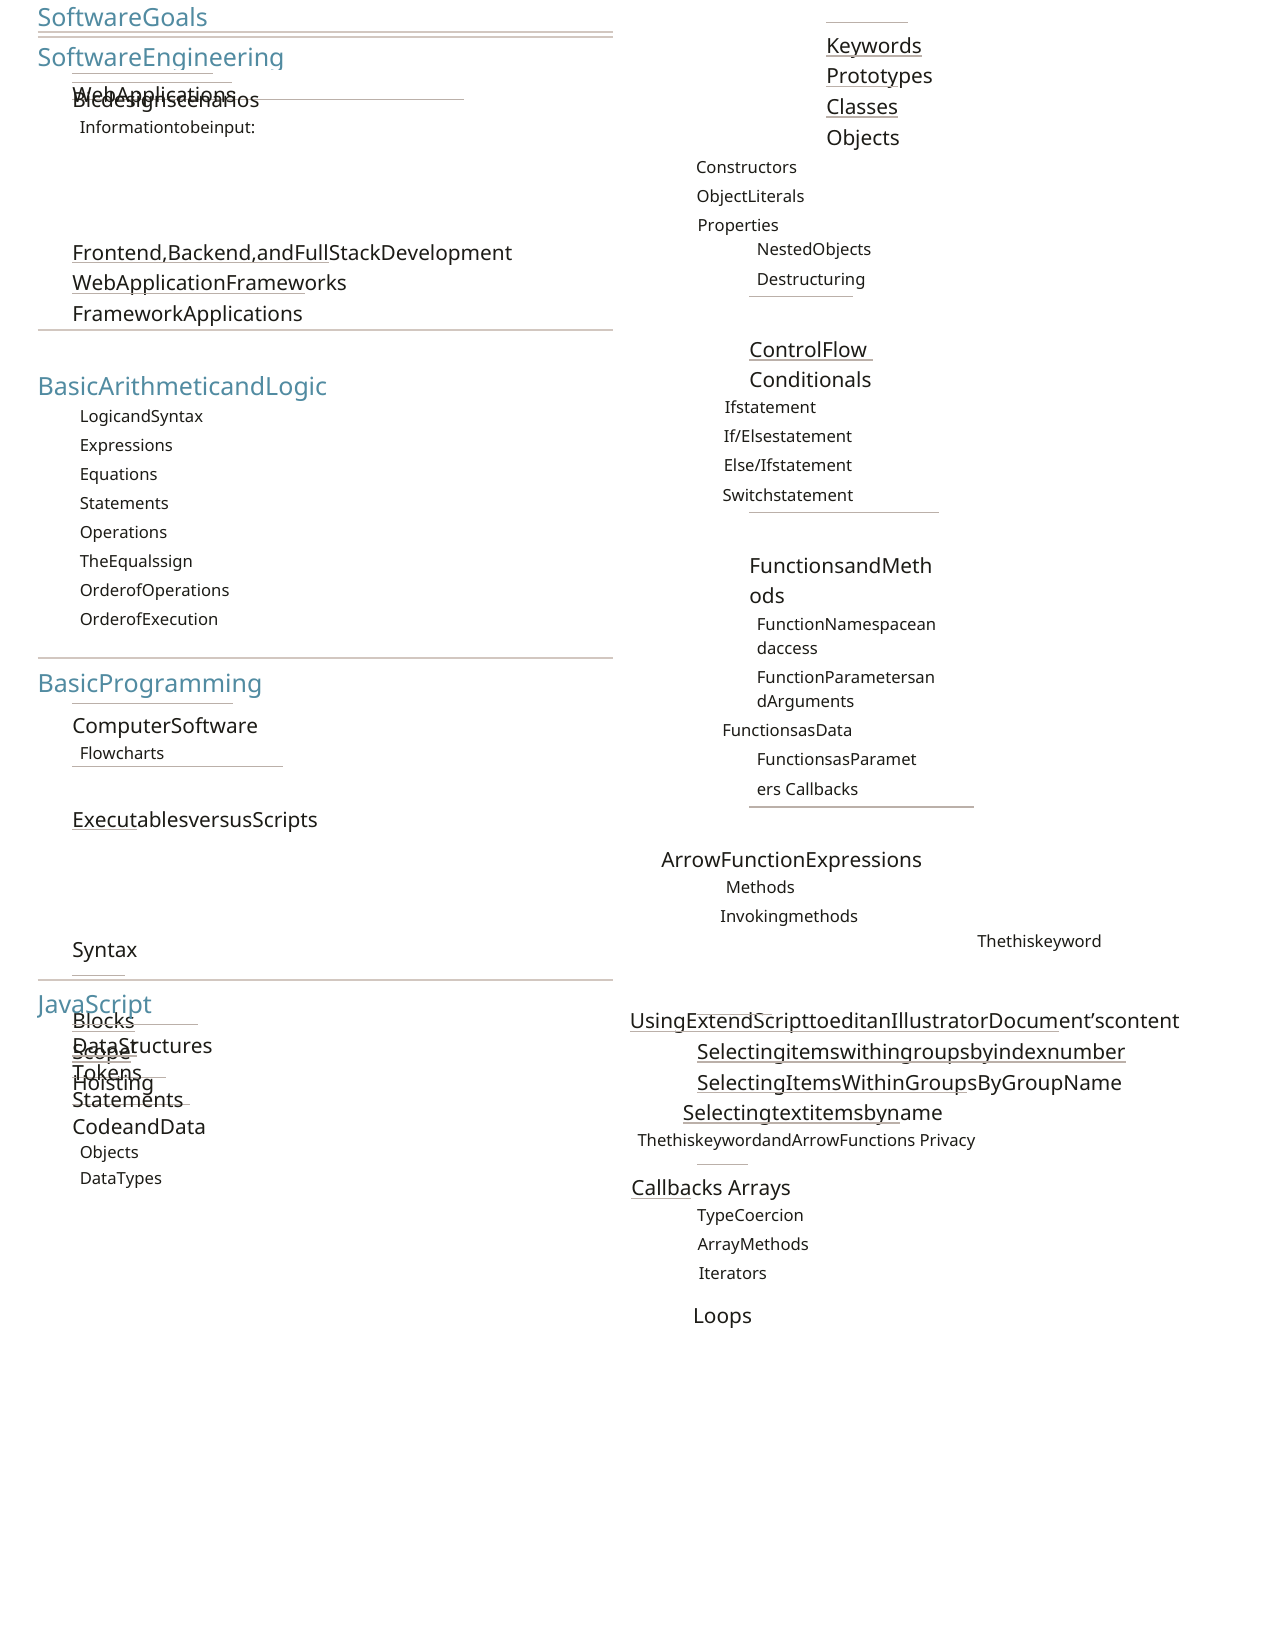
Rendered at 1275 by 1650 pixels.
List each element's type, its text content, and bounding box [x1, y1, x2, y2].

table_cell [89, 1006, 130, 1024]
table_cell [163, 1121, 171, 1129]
text Constructors [233, 42, 1259, 178]
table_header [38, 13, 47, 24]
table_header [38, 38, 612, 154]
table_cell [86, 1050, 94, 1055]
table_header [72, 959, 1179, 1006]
text Callbacks Arrays [72, 1173, 824, 1202]
text ThethiskeywordandArrowFunctions Privacy [78, 1129, 998, 1152]
text Thethiskeyword [72, 930, 1125, 952]
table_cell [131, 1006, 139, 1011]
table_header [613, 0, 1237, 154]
text ObjectLiterals [233, 184, 1268, 207]
text TypeCoercion [233, 1204, 1267, 1227]
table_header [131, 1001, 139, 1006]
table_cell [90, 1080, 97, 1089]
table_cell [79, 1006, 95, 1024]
text Properties [233, 213, 1243, 236]
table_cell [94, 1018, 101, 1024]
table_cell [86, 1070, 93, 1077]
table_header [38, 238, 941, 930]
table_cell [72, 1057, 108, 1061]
text ArrayMethods [233, 1233, 1273, 1256]
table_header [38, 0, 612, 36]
text Iterators [233, 1262, 1232, 1284]
text Loops [319, 1302, 1125, 1330]
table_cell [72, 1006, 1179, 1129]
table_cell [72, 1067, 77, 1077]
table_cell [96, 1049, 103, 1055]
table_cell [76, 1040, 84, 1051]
